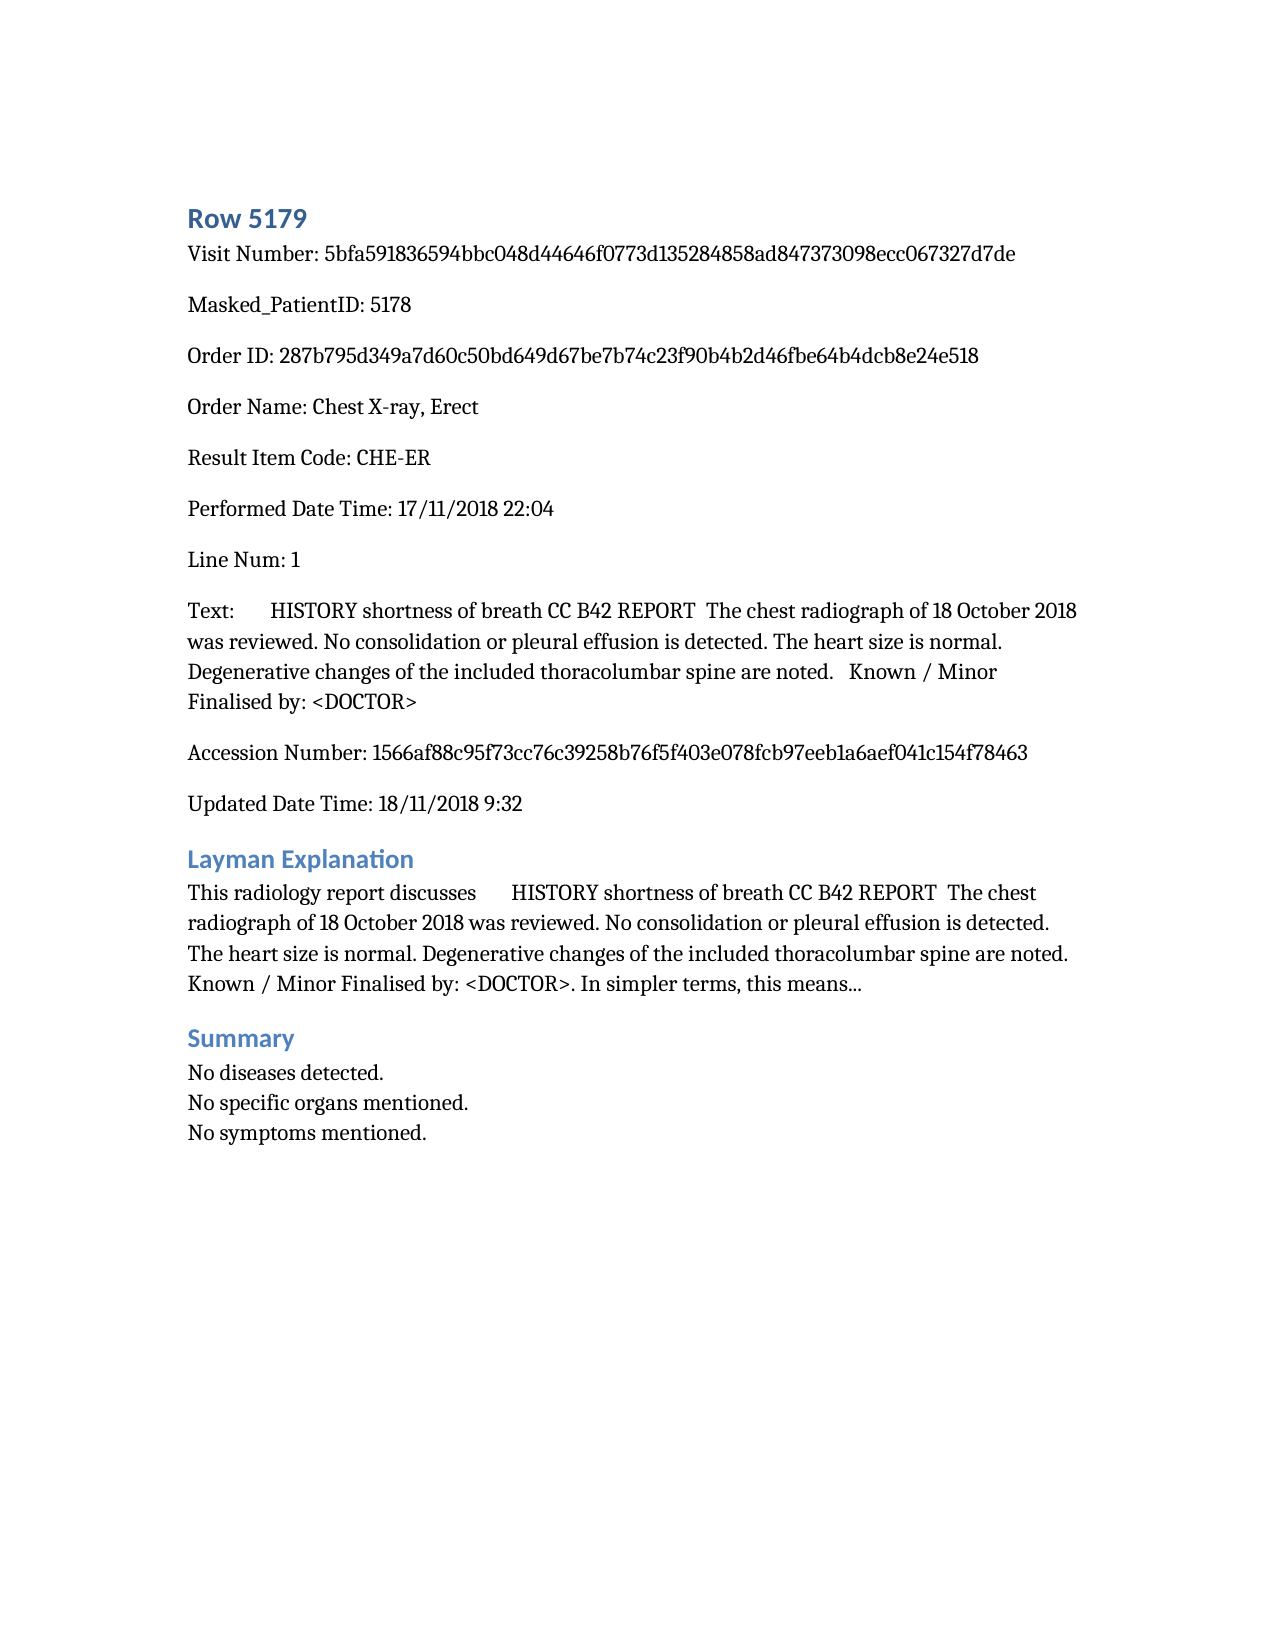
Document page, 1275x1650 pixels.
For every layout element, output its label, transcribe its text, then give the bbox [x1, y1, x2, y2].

text This radiology report discusses HISTORY shortness of breath CC B42 REPORT The chest radiograph of 18 October 2018 was reviewed. No consolidation or pleural effusion is detected. The heart size is normal. Degenerative changes of the included thoracolumbar spine are noted. Known / Minor Finalised by: <DOCTOR>. In simpler terms, this means... [187, 880, 1087, 997]
text Line Num: 1 [187, 547, 1087, 573]
text Updated Date Time: 18/11/2018 9:32 [187, 791, 1087, 817]
subtitle Layman Explanation [187, 842, 1087, 875]
text No diseases detected. No specific organs mentioned. No symptoms mentioned. [187, 1059, 1087, 1146]
text Masked_PatientID: 5178 [187, 292, 1087, 318]
text Performed Date Time: 17/11/2018 22:04 [187, 496, 1087, 522]
text Visit Number: 5bfa591836594bbc048d44646f0773d135284858ad847373098ecc067327d7de [187, 241, 1087, 267]
text Order Name: Chest X-ray, Erect [187, 394, 1087, 420]
subtitle Summary [187, 1022, 1087, 1054]
text Order ID: 287b795d349a7d60c50bd649d67be7b74c23f90b4b2d46fbe64b4dcb8e24e518 [187, 343, 1087, 369]
text Result Item Code: CHE-ER [187, 445, 1087, 471]
subtitle Row 5179 [187, 200, 1087, 236]
text Text: HISTORY shortness of breath CC B42 REPORT The chest radiograph of 18 October 2018 was reviewed. No consolidation or pleural effusion is detected. The heart size is normal. Degenerative changes of the included thoracolumbar spine are noted. Known / Minor Finalised by: <DOCTOR> [187, 598, 1087, 715]
text Accession Number: 1566af88c95f73cc76c39258b76f5f403e078fcb97eeb1a6aef041c154f78463 [187, 740, 1087, 766]
